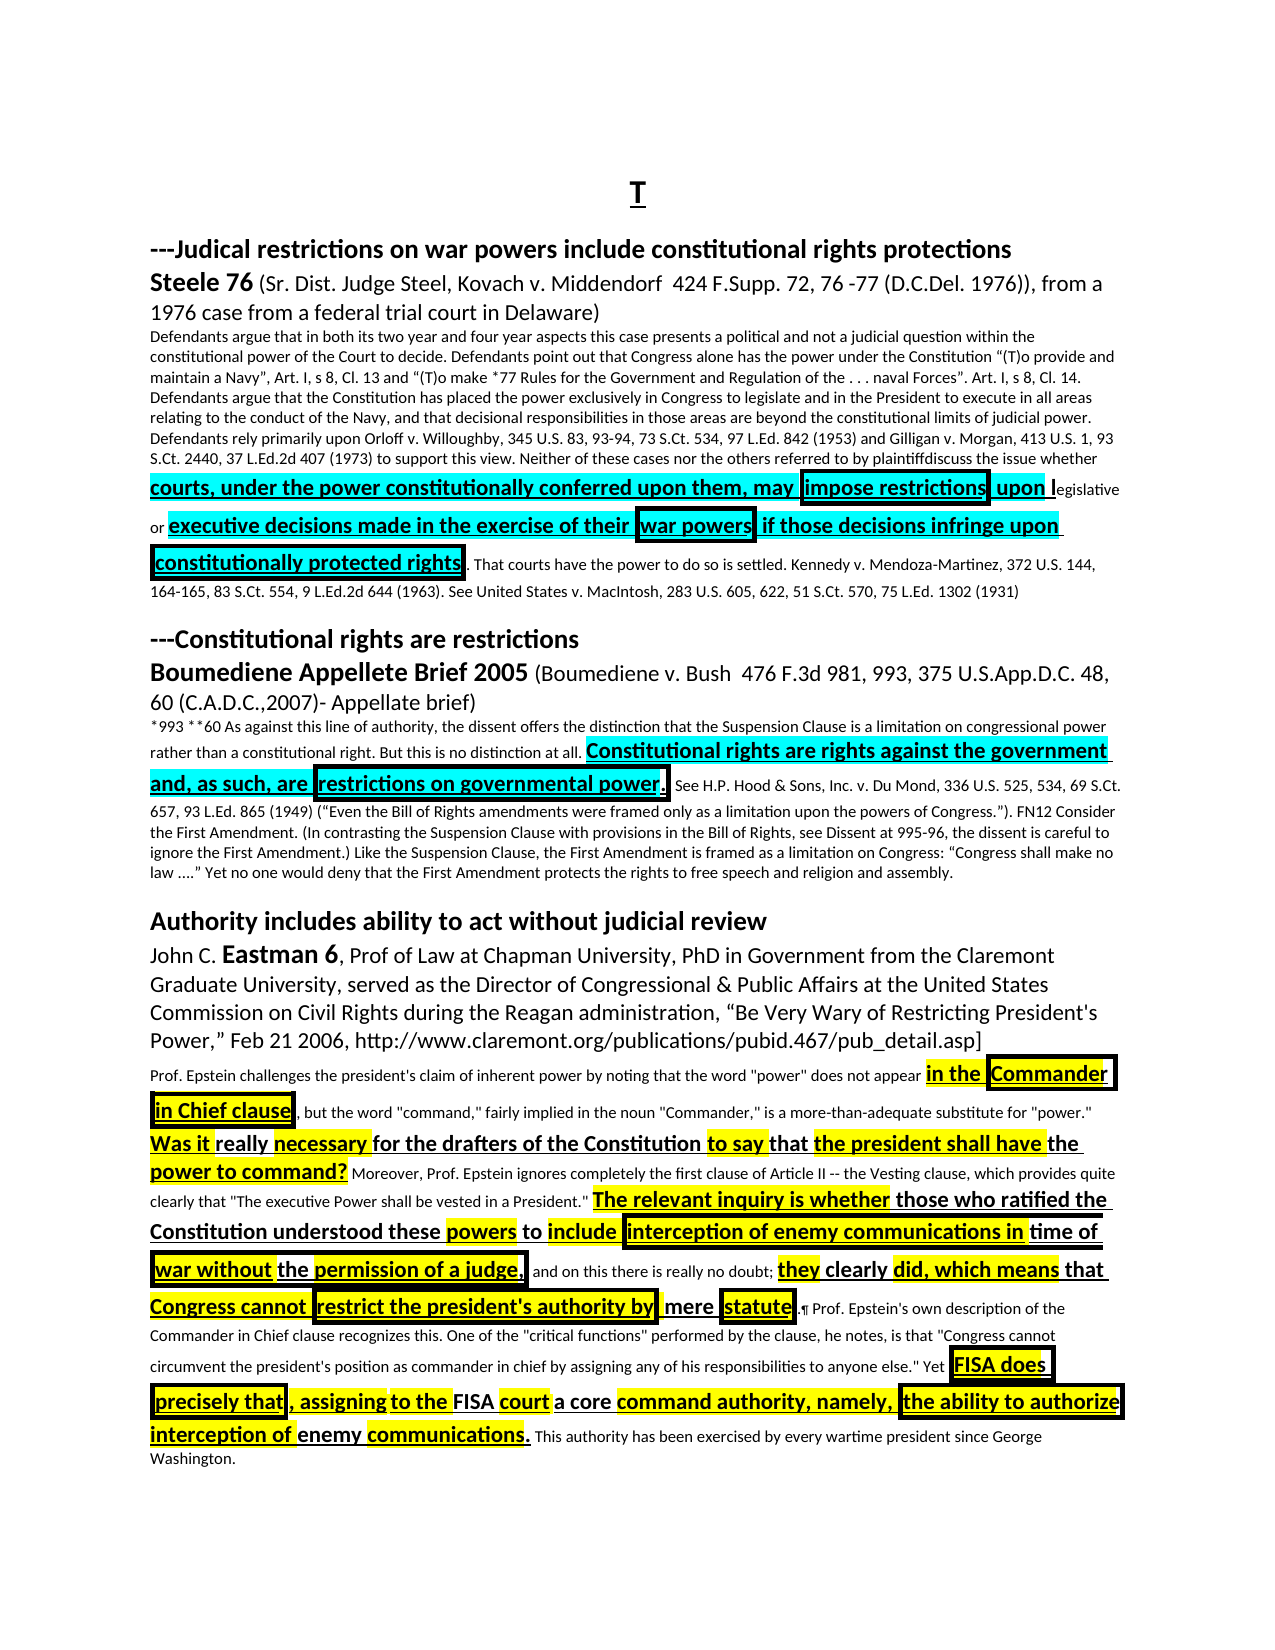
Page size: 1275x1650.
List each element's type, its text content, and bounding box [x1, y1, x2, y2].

text Defendants argue that in both its two year and four year aspects this case presents a political and not a judicial question within the constitutional power of the Court to decide. Defendants point out that Congress alone has the power under the Constitution “(T)o provide and maintain a Navy”, Art. I, s 8, Cl. 13 and “(T)o make *77 Rules for the Government and Regulation of the . . . naval Forces”. Art. I, s 8, Cl. 14. Defendants argue that the Constitution has placed the power exclusively in Congress to legislate and in the President to execute in all areas relating to the conduct of the Navy, and that decisional responsibilities in those areas are beyond the constitutional limits of judicial power. Defendants rely primarily upon Orloff v. Willoughby, 345 U.S. 83, 93-94, 73 S.Ct. 534, 97 L.Ed. 842 (1953) and Gilligan v. Morgan, 413 U.S. 1, 93 S.Ct. 2440, 37 L.Ed.2d 407 (1973) to support this view. Neither of these cases nor the others referred to by plaintiffdiscuss the issue whether courts, under the power constitutionally conferred upon them, may impose restrictions upon legislative or executive decisions made in the exercise of their war powers if those decisions infringe upon constitutionally protected rights. That courts have the power to do so is settled. Kennedy v. Mendoza-Martinez, 372 U.S. 144, 164-165, 83 S.Ct. 554, 9 L.Ed.2d 644 (1963). See United States v. MacIntosh, 283 U.S. 605, 622, 51 S.Ct. 570, 75 L.Ed. 1302 (1931) [150, 326, 1125, 601]
subtitle ---Constitutional rights are restrictions [150, 622, 1125, 655]
text Boumediene Appellete Brief 2005 (Boumediene v. Bush 476 F.3d 981, 993, 375 U.S.App.D.C. 48, 60 (C.A.D.C.,2007)- Appellate brief) [150, 655, 1125, 716]
text *993 **60 As against this line of authority, the dissent offers the distinction that the Suspension Clause is a limitation on congressional power rather than a constitutional right. But this is no distinction at all. Constitutional rights are rights against the government and, as such, are restrictions on governmental power. See H.P. Hood & Sons, Inc. v. Du Mond, 336 U.S. 525, 534, 69 S.Ct. 657, 93 L.Ed. 865 (1949) (“Even the Bill of Rights amendments were framed only as a limitation upon the powers of Congress.”). FN12 Consider the First Amendment. (In contrasting the Suspension Clause with provisions in the Bill of Rights, see Dissent at 995-96, the dissent is careful to ignore the First Amendment.) Like the Suspension Clause, the First Amendment is framed as a limitation on Congress: “Congress shall make no law ....” Yet no one would deny that the First Amendment protects the rights to free speech and religion and assembly. [150, 716, 1125, 883]
text Steele 76 (Sr. Dist. Judge Steel, Kovach v. Middendorf 424 F.Supp. 72, 76 -77 (D.C.Del. 1976)), from a 1976 case from a federal trial court in Delaware) [150, 265, 1125, 326]
subtitle Authority includes ability to act without judicial review [150, 904, 1125, 937]
text Prof. Epstein challenges the president's claim of inherent power by noting that the word "power" does not appear in the Commander in Chief clause, but the word "command," fairly implied in the noun "Commander," is a more-than-adequate substitute for "power." Was it really necessary for the drafters of the Constitution to say that the president shall have the power to command? Moreover, Prof. Epstein ignores completely the first clause of Article II -- the Vesting clause, which provides quite clearly that "The executive Power shall be vested in a President." The relevant inquiry is whether those who ratified the Constitution understood these powers to include interception of enemy communications in time of war without the permission of a judge, and on this there is really no doubt; they clearly did, which means that Congress cannot restrict the president's authority by mere statute.¶ Prof. Epstein's own description of the Commander in Chief clause recognizes this. One of the "critical functions" performed by the clause, he notes, is that "Congress cannot circumvent the president's position as commander in chief by assigning any of his responsibilities to anyone else." Yet FISA does precisely that, assigning to the FISA court a core command authority, namely, the ability to authorize interception of enemy communications. This authority has been exercised by every wartime president since George Washington. [150, 1054, 1125, 1412]
text John C. Eastman 6, Prof of Law at Chapman University, PhD in Government from the Claremont Graduate University, served as the Director of Congressional & Public Affairs at the United States Commission on Civil Rights during the Reagan administration, “Be Very Wary of Restricting President's Power,” Feb 21 2006, http://www.claremont.org/publications/pubid.467/pub_detail.asp] [150, 937, 1125, 1054]
subtitle T [150, 171, 1125, 212]
subtitle ---Judical restrictions on war powers include constitutional rights protections [150, 232, 1125, 265]
